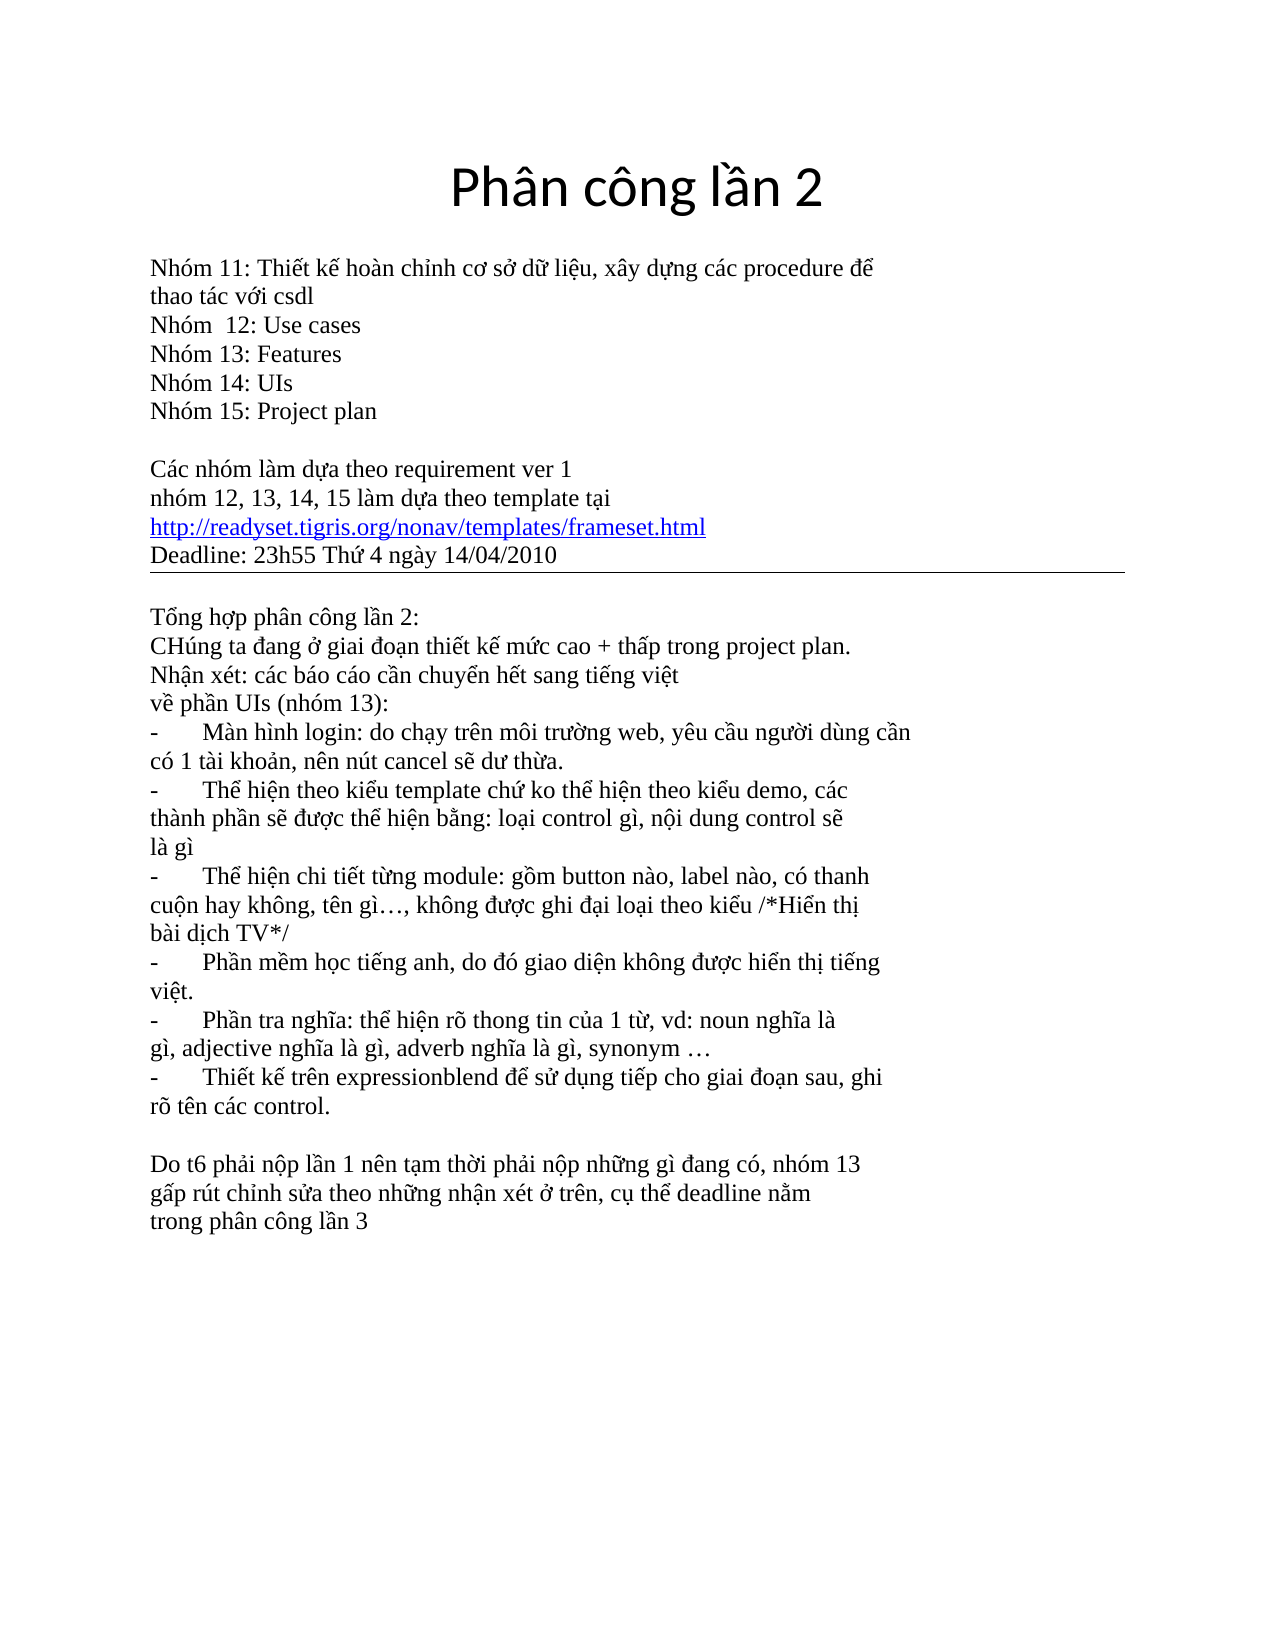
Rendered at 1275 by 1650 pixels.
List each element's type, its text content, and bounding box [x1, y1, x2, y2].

text Tổng hợp phân công lần 2: CHúng ta đang ở giai đoạn thiết kế mức cao + thấp trong project plan. Nhận xét: các báo cáo cần chuyển hết sang tiếng việt về phần UIs (nhóm 13): - Màn hình login: do chạy trên môi trường web, yêu cầu người dùng cần có 1 tài khoản, nên nút cancel sẽ dư thừa. - Thể hiện theo kiểu template chứ ko thể hiện theo kiểu demo, các thành phần sẽ được thể hiện bằng: loại control gì, nội dung control sẽ là gì - Thể hiện chi tiết từng module: gồm button nào, label nào, có thanh cuộn hay không, tên gì…, không được ghi đại loại theo kiểu /*Hiển thị bài dịch TV*/ - Phần mềm học tiếng anh, do đó giao diện không được hiển thị tiếng việt. - Phần tra nghĩa: thể hiện rõ thong tin của 1 từ, vd: noun nghĩa là gì, adjective nghĩa là gì, adverb nghĩa là gì, synonym … - Thiết kế trên expressionblend để sử dụng tiếp cho giai đoạn sau, ghi rõ tên các control. [150, 602, 1125, 1120]
text Do t6 phải nộp lần 1 nên tạm thời phải nộp những gì đang có, nhóm 13 gấp rút chỉnh sửa theo những nhận xét ở trên, cụ thể deadline nằm trong phân công lần 3 [150, 1149, 1125, 1235]
text Nhóm 11: Thiết kế hoàn chỉnh cơ sở dữ liệu, xây dựng các procedure để thao tác với csdl Nhóm 12: Use cases Nhóm 13: Features Nhóm 14: UIs Nhóm 15: Project plan [150, 253, 1125, 425]
text Các nhóm làm dựa theo requirement ver 1 nhóm 12, 13, 14, 15 làm dựa theo template tại http://readyset.tigris.org/nonav/templates/frameset.html Deadline: 23h55 Thứ 4 ngày 14/04/2010 [150, 454, 1125, 572]
text Phân công lần 2 [150, 150, 1125, 221]
